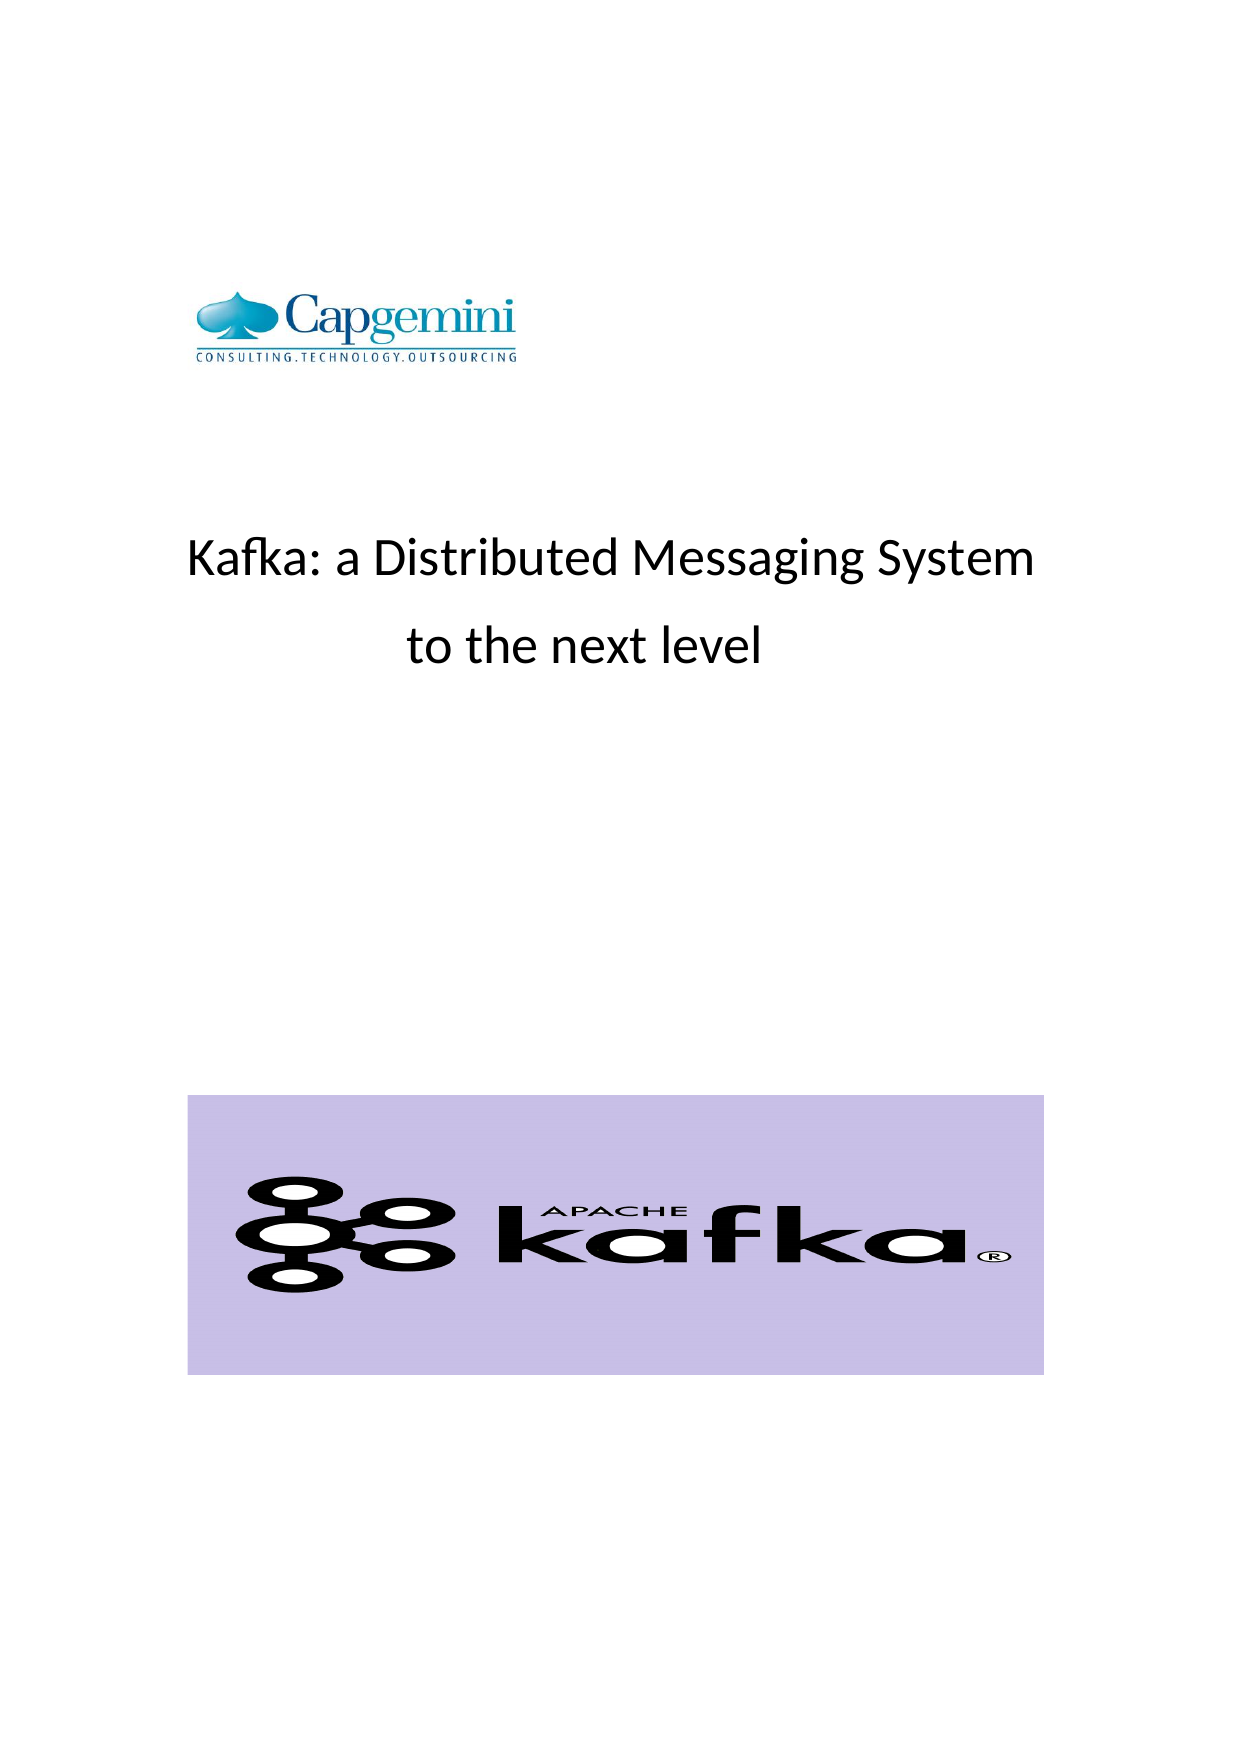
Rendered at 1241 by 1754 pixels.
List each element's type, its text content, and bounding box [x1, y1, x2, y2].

text to the next level [187, 610, 1053, 677]
picture [187, 1095, 1044, 1375]
text Kafka: a Distributed Messaging System [187, 522, 1053, 588]
picture [187, 282, 523, 372]
